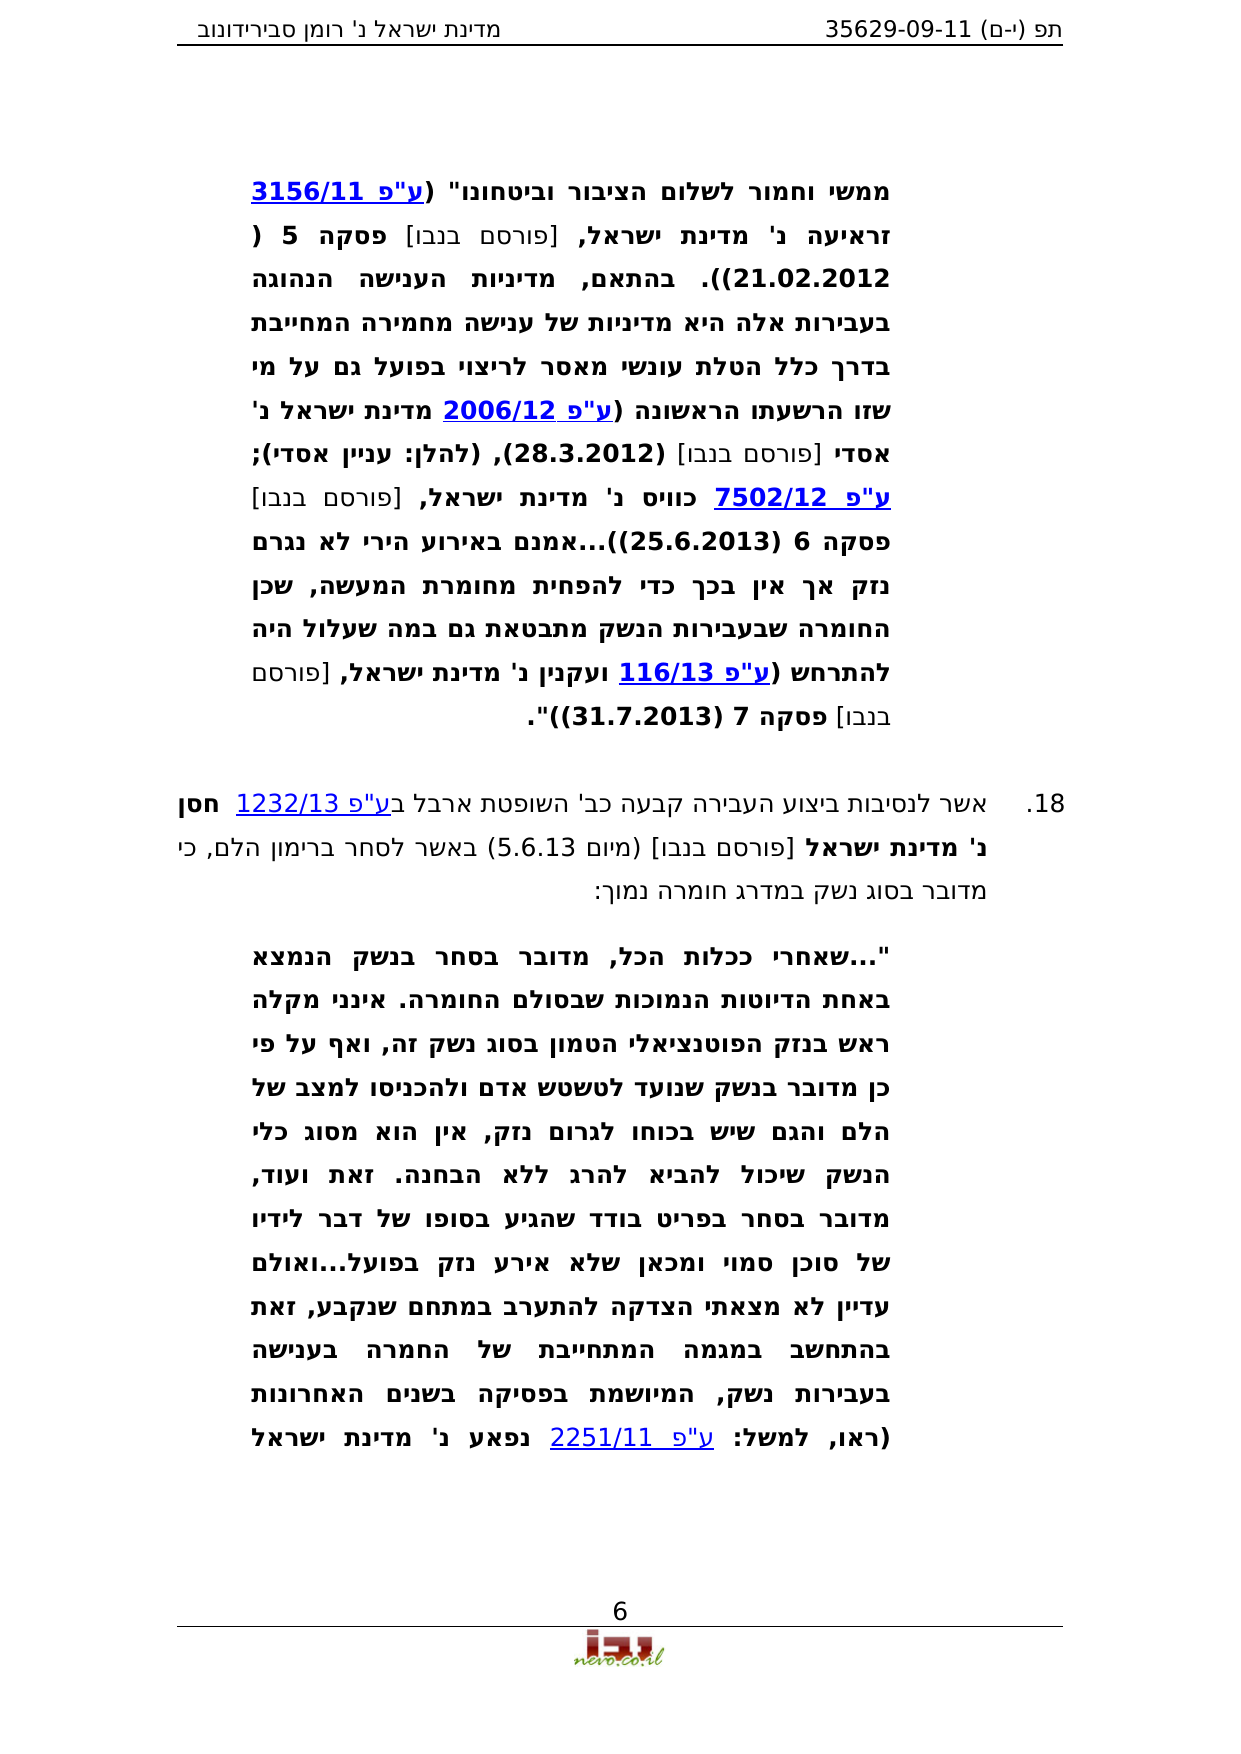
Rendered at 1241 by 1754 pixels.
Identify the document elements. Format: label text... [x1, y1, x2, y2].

picture [574, 1629, 666, 1667]
list אשר לנסיבות ביצוע העבירה קבעה כב' השופטת ארבל בע"פ 1232/13 חסן נ' מדינת ישראל [פורסם בנבו] (מיום 5.6.13) באשר לסחר ברימון הלם, כי מדובר בסוג נשק במדרג חומרה נמוך: [177, 789, 1026, 906]
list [251, 942, 891, 1452]
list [251, 177, 891, 731]
